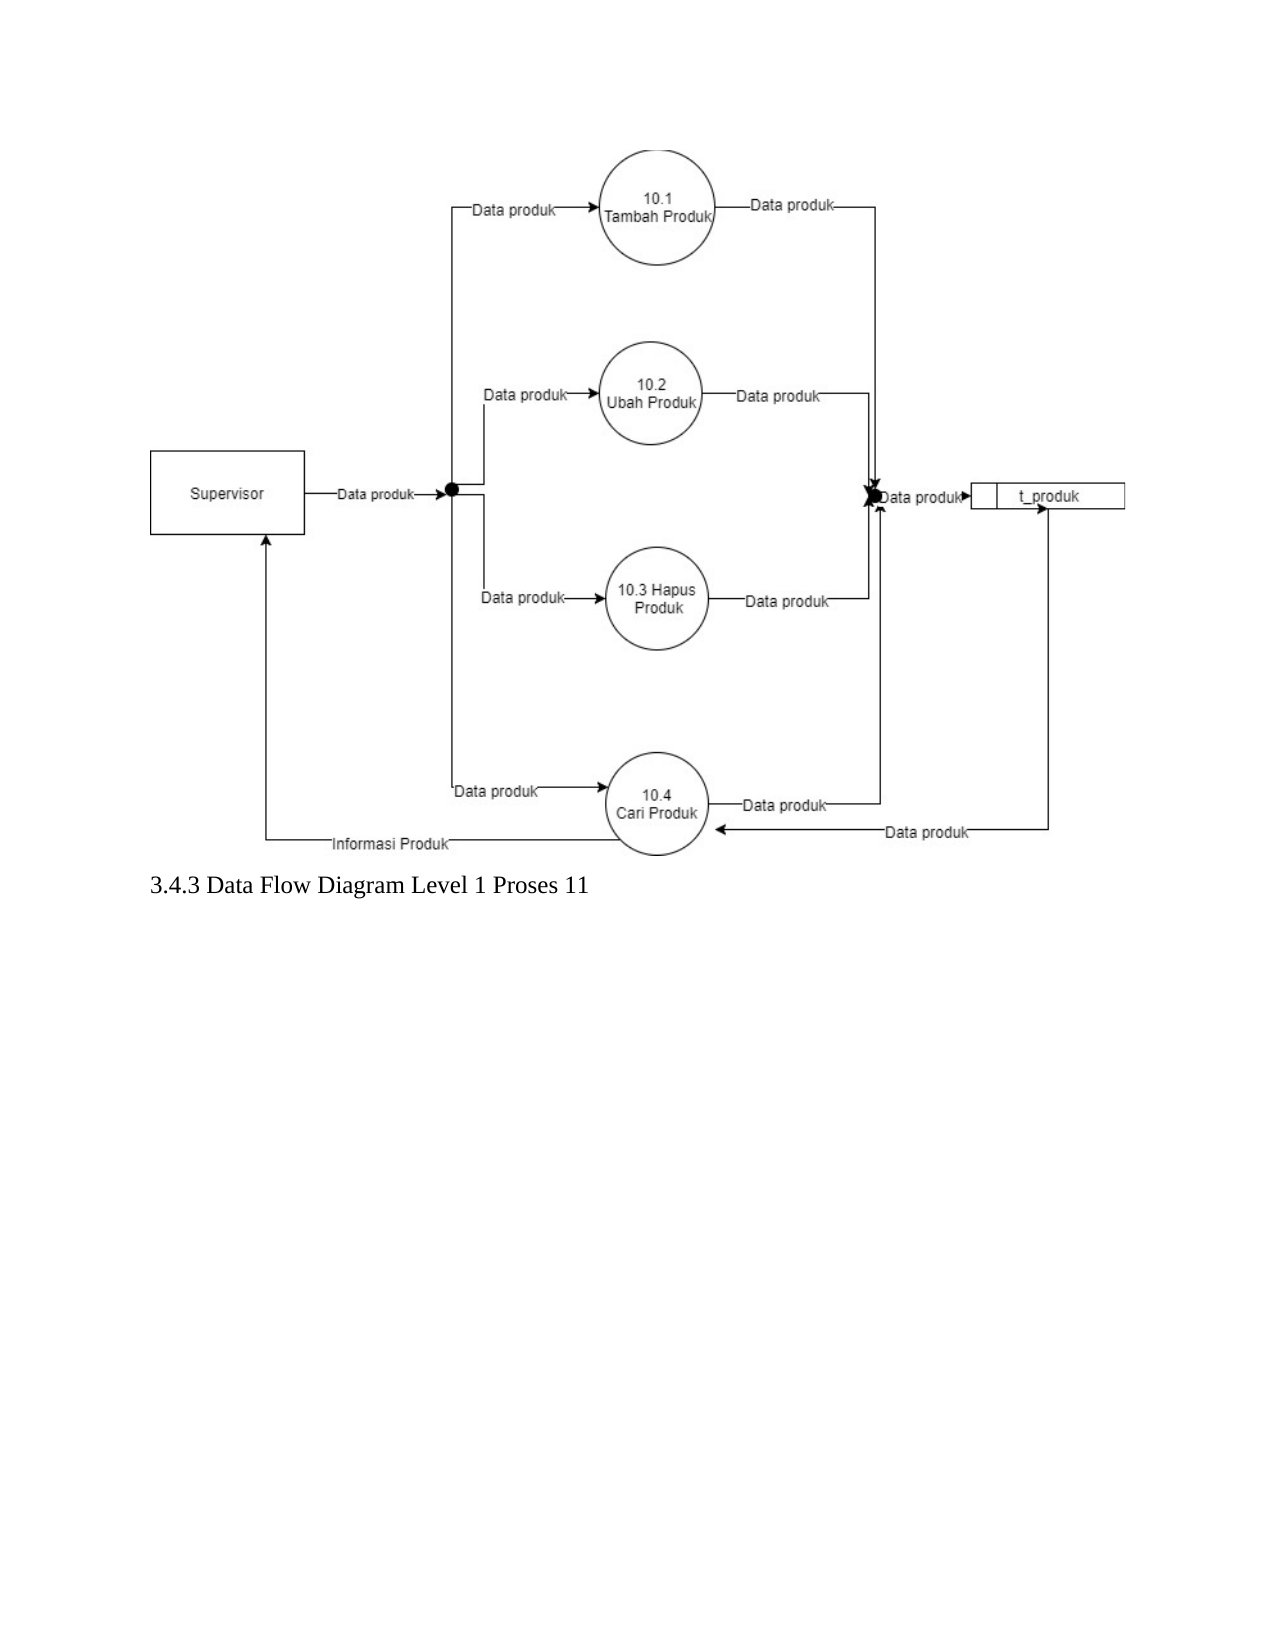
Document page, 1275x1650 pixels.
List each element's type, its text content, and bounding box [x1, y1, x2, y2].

picture [150, 150, 1125, 856]
text 3.4.3 Data Flow Diagram Level 1 Proses 11 [150, 870, 1125, 899]
